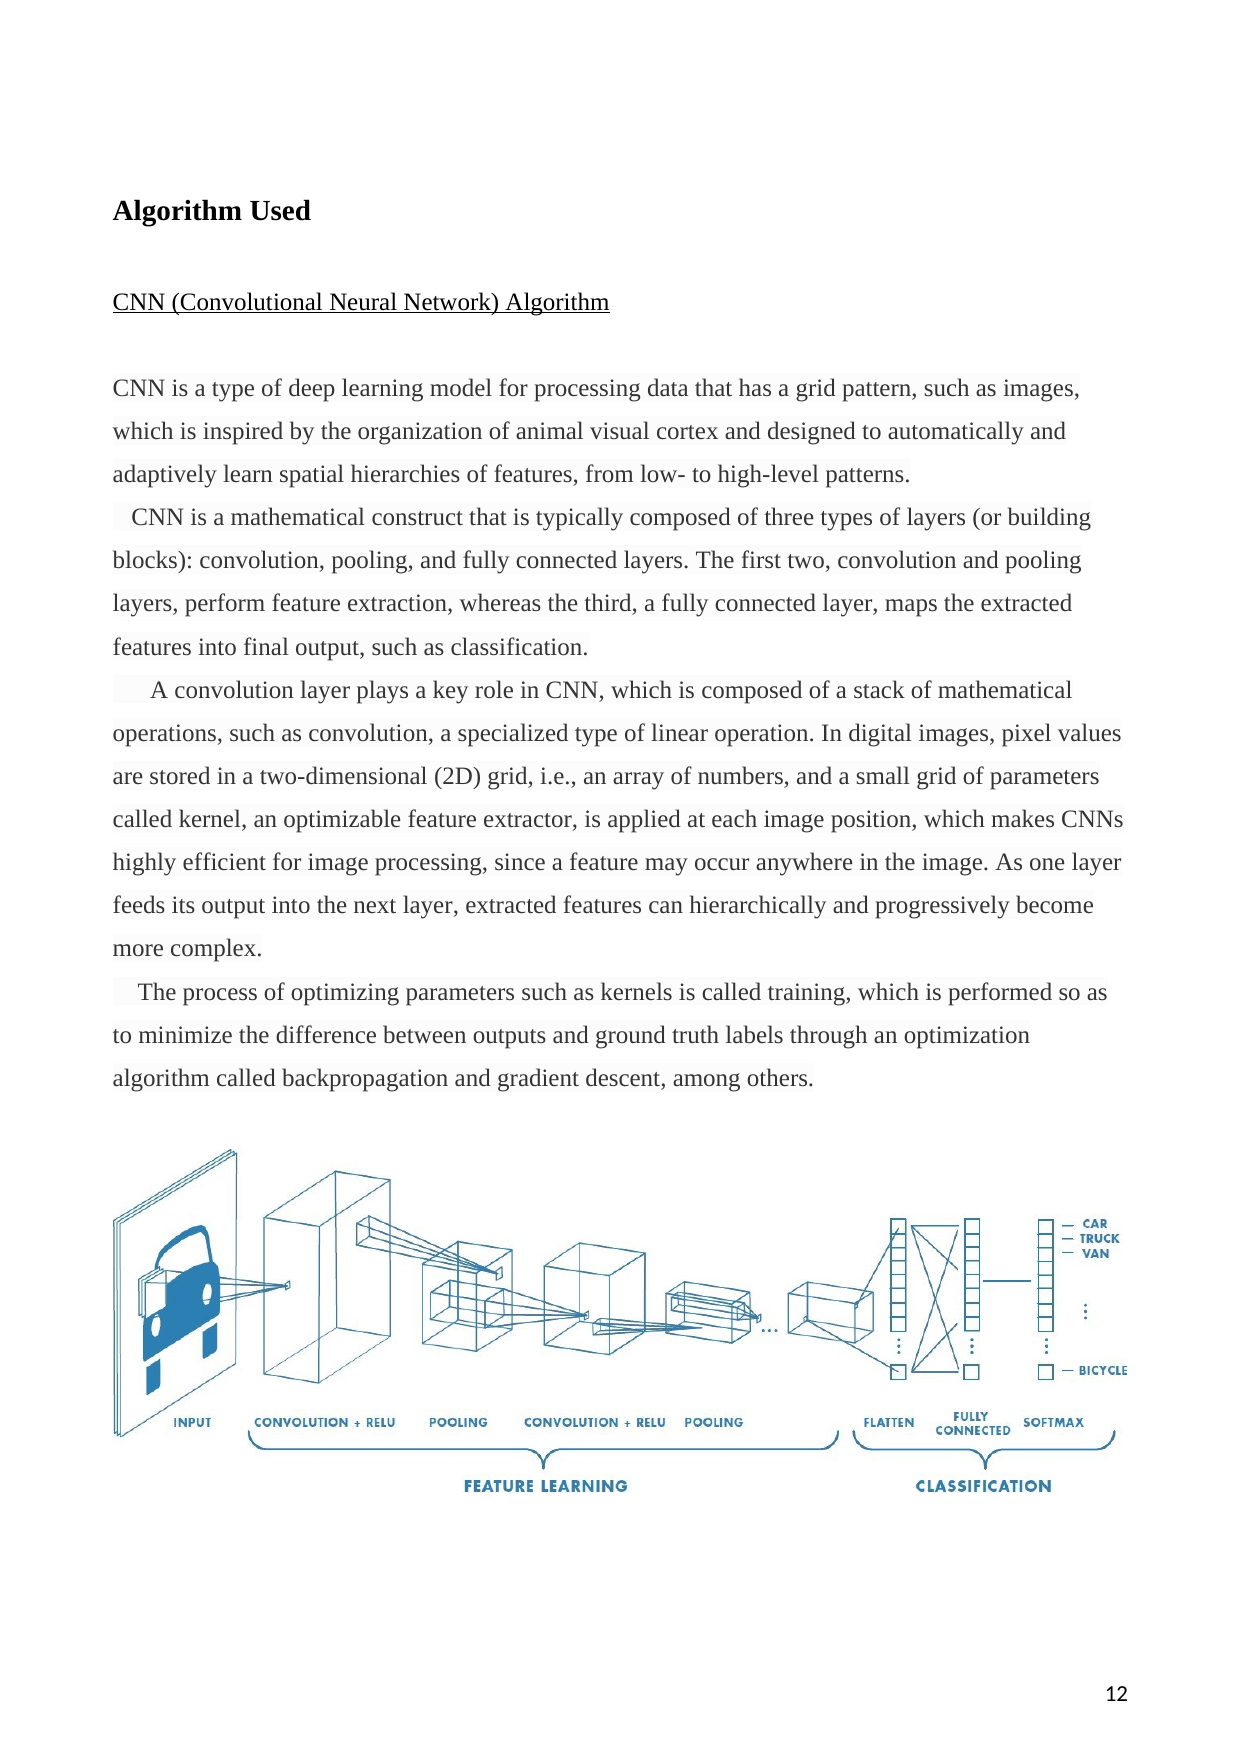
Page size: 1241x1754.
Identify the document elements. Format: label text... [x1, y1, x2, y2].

text CNN is a mathematical construct that is typically composed of three types of layers (or building blocks): convolution, pooling, and fully connected layers. The first two, convolution and pooling layers, perform feature extraction, whereas the third, a fully connected layer, maps the extracted features into final output, such as classification. [112, 502, 1128, 660]
text A convolution layer plays a key role in CNN, which is composed of a stack of mathematical operations, such as convolution, a specialized type of linear operation. In digital images, pixel values are stored in a two-dimensional (2D) grid, i.e., an array of numbers, and a small grid of parameters called kernel, an optimizable feature extractor, is applied at each image position, which makes CNNs highly efficient for image processing, since a feature may occur anywhere in the image. As one layer feeds its output into the next layer, extracted features can hierarchically and progressively become more complex. [112, 675, 1128, 962]
text CNN is a type of deep learning model for processing data that has a grid pattern, such as images, which is inspired by the organization of animal visual cortex and designed to automatically and adaptively learn spatial hierarchies of features, from low- to high-level patterns. [112, 373, 1128, 488]
picture [112, 1149, 1128, 1493]
text CNN (Convolutional Neural Network) Algorithm [112, 287, 1128, 315]
text The process of optimizing parameters such as kernels is called training, which is performed so as to minimize the difference between outputs and ground truth labels through an optimization algorithm called backpropagation and gradient descent, among others. [112, 977, 1128, 1092]
text Algorithm Used [112, 193, 1128, 227]
